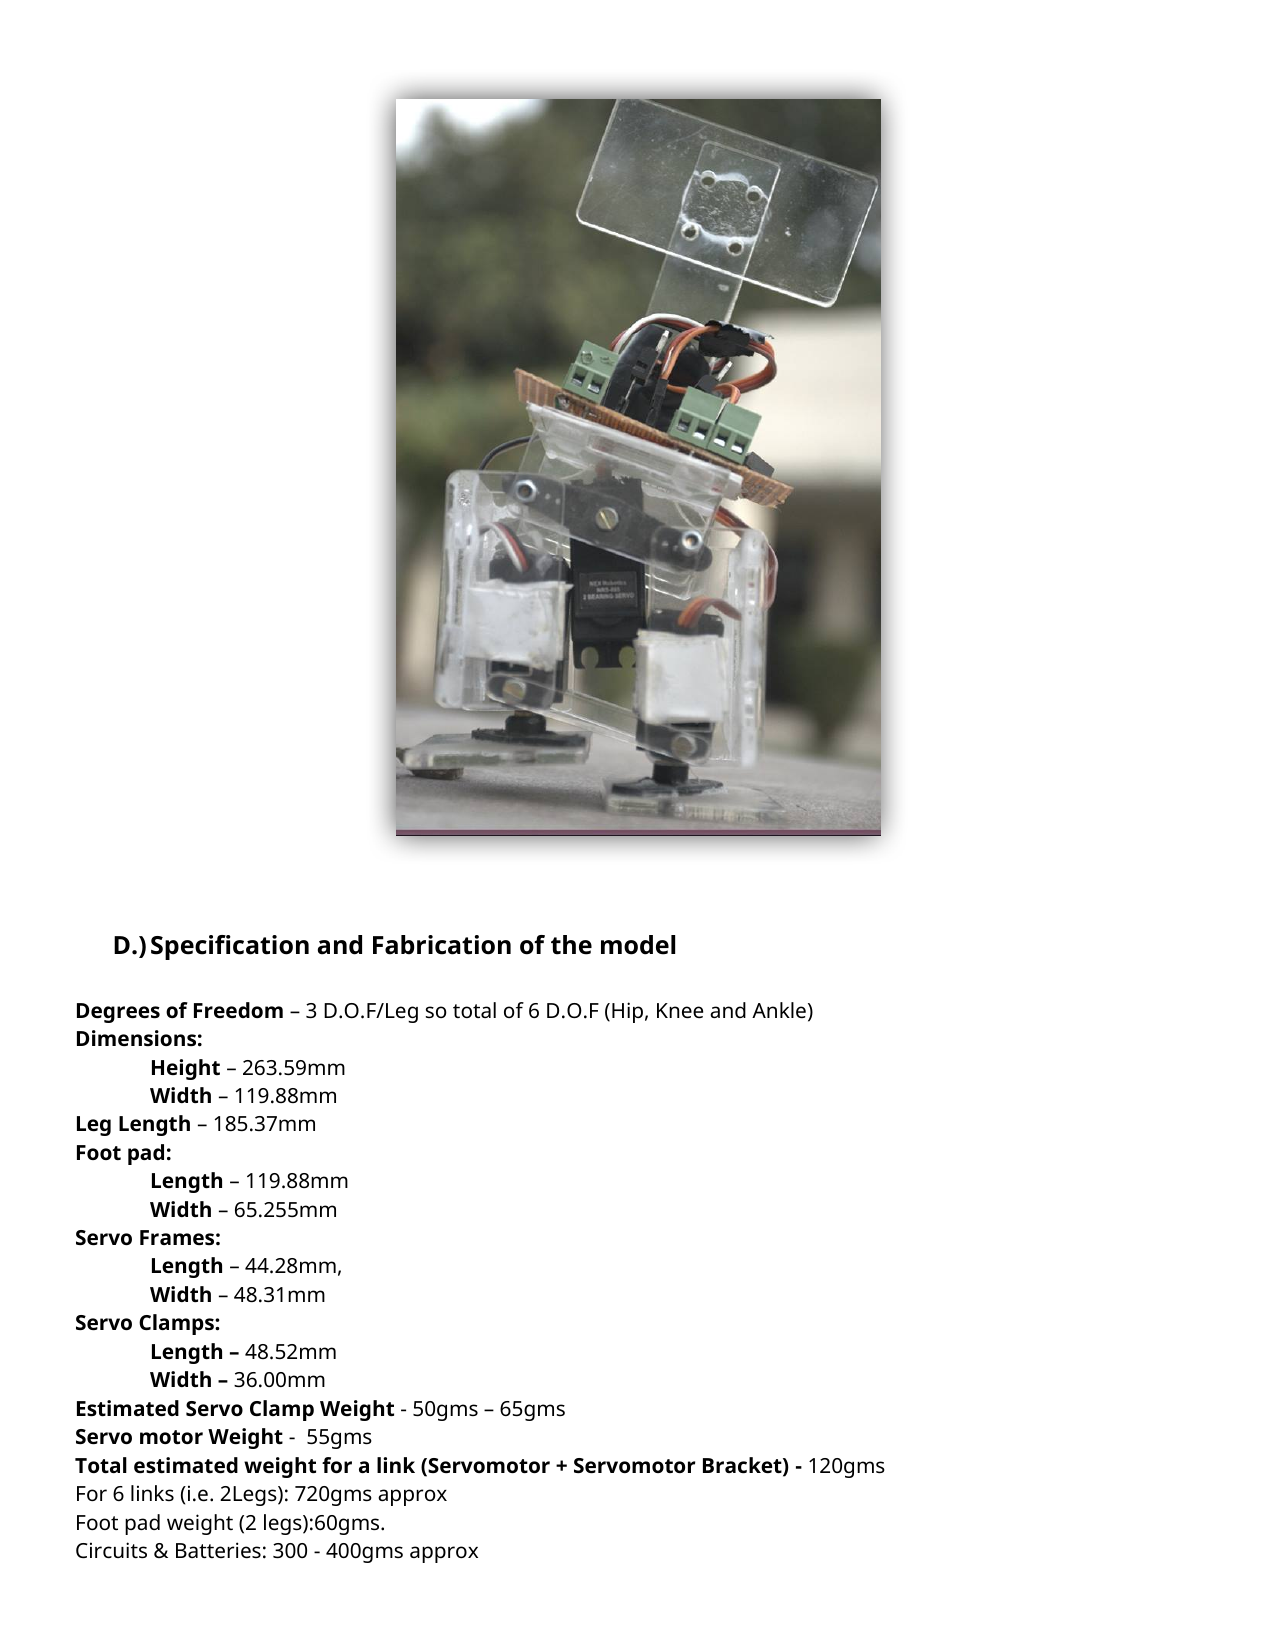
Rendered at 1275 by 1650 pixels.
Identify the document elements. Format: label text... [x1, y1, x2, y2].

text Width – 36.00mm [75, 1365, 1200, 1394]
text Foot pad: [75, 1138, 1200, 1166]
text Servo motor Weight - 55gms [75, 1422, 1200, 1451]
list Specification and Fabrication of the model [112, 928, 1200, 962]
text Servo Clamps: [75, 1308, 1200, 1337]
text Length – 48.52mm [75, 1337, 1200, 1365]
text Circuits & Batteries: 300 - 400gms approx [75, 1536, 1200, 1564]
text Servo Frames: [75, 1223, 1200, 1252]
text Estimated Servo Clamp Weight - 50gms – 65gms [75, 1394, 1200, 1422]
text Dimensions: [75, 1024, 1200, 1053]
text Height – 263.59mm [75, 1053, 1200, 1081]
text Leg Length – 185.37mm [75, 1109, 1200, 1138]
text Length – 44.28mm, [75, 1252, 1200, 1280]
picture [396, 99, 881, 836]
text Width – 119.88mm [150, 1081, 1200, 1109]
text Length – 119.88mm [75, 1166, 1200, 1195]
text Degrees of Freedom – 3 D.O.F/Leg so total of 6 D.O.F (Hip, Knee and Ankle) [75, 996, 1200, 1024]
text Total estimated weight for a link (Servomotor + Servomotor Bracket) - 120gms [75, 1451, 1200, 1479]
text For 6 links (i.e. 2Legs): 720gms approx [75, 1479, 1200, 1508]
text Width – 65.255mm [75, 1195, 1200, 1223]
text Width – 48.31mm [75, 1280, 1200, 1308]
text Foot pad weight (2 legs):60gms. [75, 1508, 1200, 1536]
